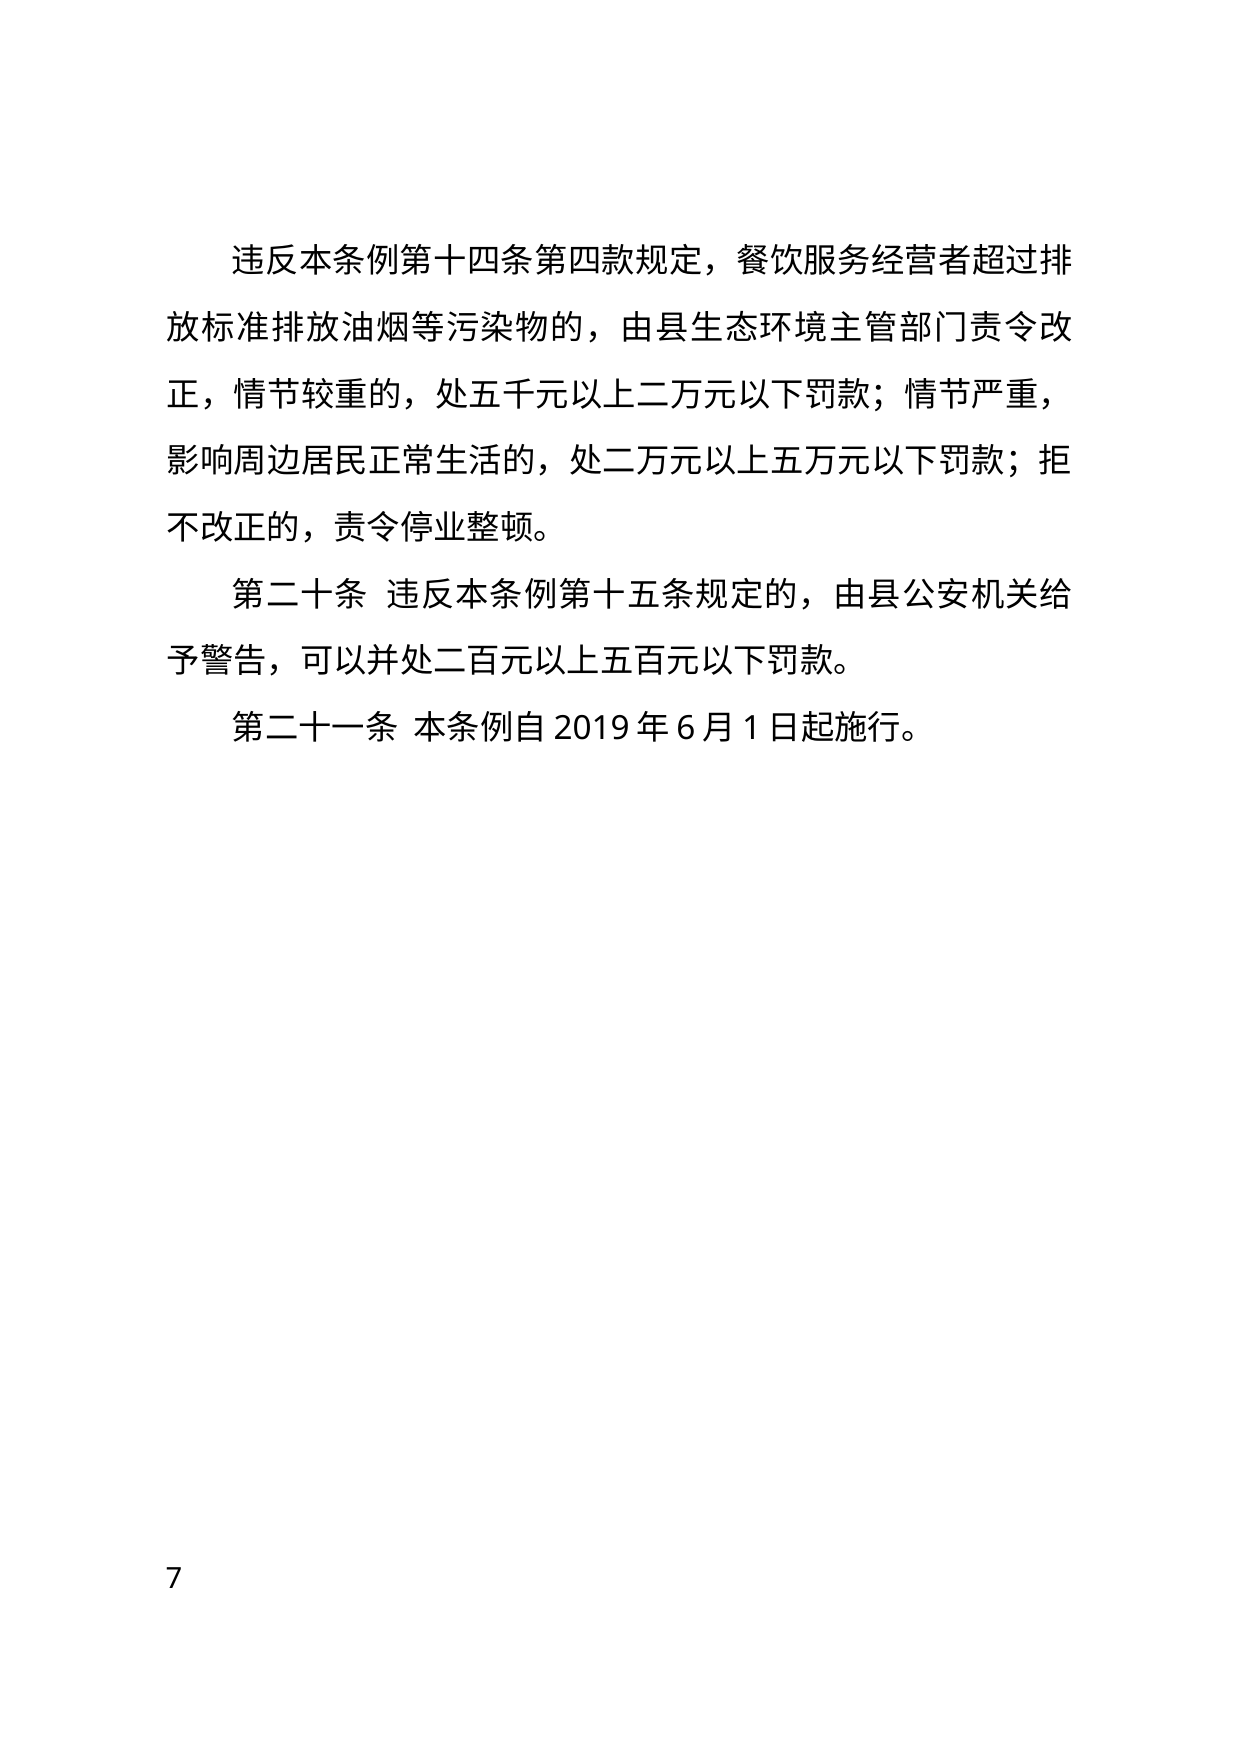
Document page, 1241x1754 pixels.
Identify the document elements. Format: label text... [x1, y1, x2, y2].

text 第二十一条 本条例自2019年6月1日起施行。 [167, 686, 1074, 753]
text 违反本条例第十四条第四款规定，餐饮服务经营者超过排放标准排放油烟等污染物的，由县生态环境主管部门责令改正，情节较重的，处五千元以上二万元以下罚款；情节严重，影响周边居民正常生活的，处二万元以上五万元以下罚款；拒不改正的，责令停业整顿。 [167, 219, 1074, 553]
text 第二十条 违反本条例第十五条规定的，由县公安机关给予警告，可以并处二百元以上五百元以下罚款。 [167, 553, 1074, 686]
